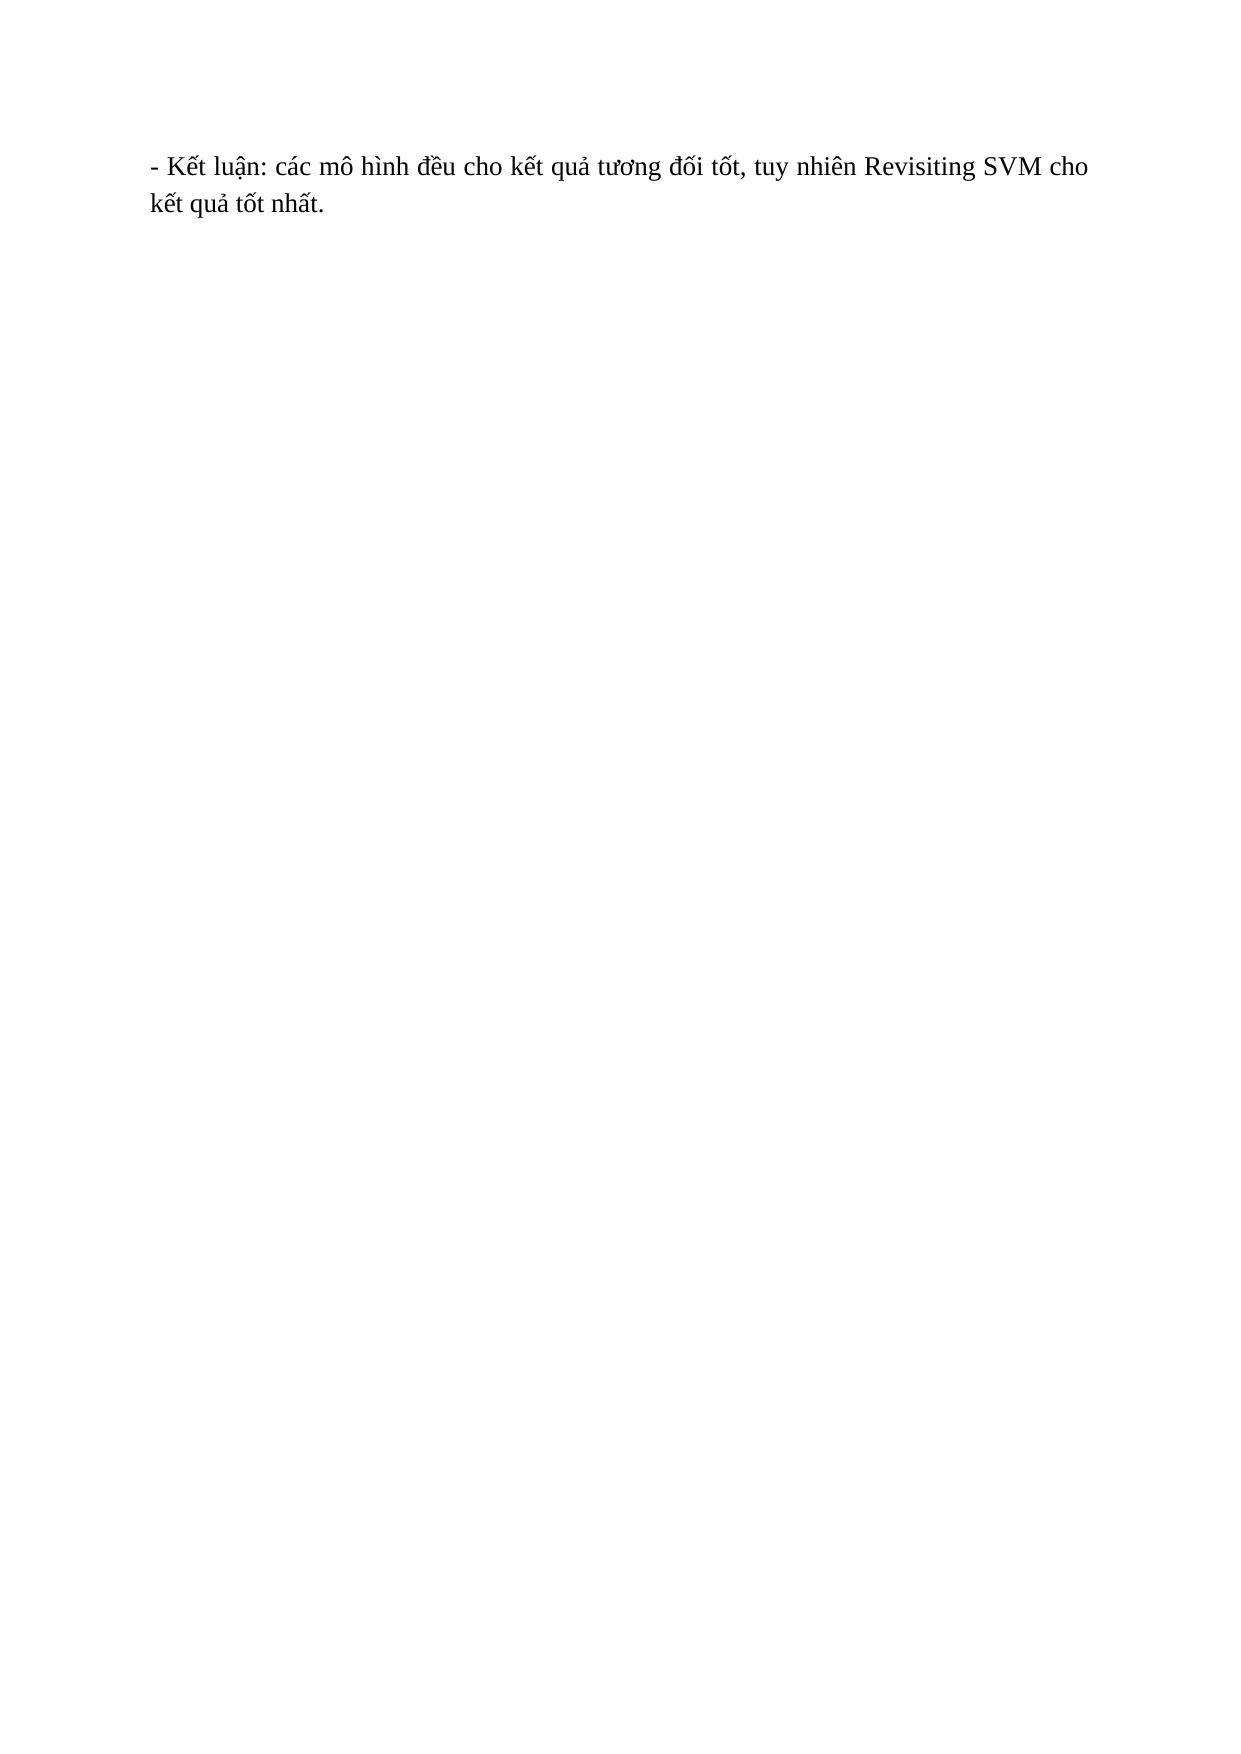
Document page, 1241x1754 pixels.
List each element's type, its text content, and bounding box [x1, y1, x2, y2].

text - Kết luận: các mô hình đều cho kết quả tương đối tốt, tuy nhiên Revisiting SVM cho kết quả tốt nhất. [150, 150, 1090, 218]
